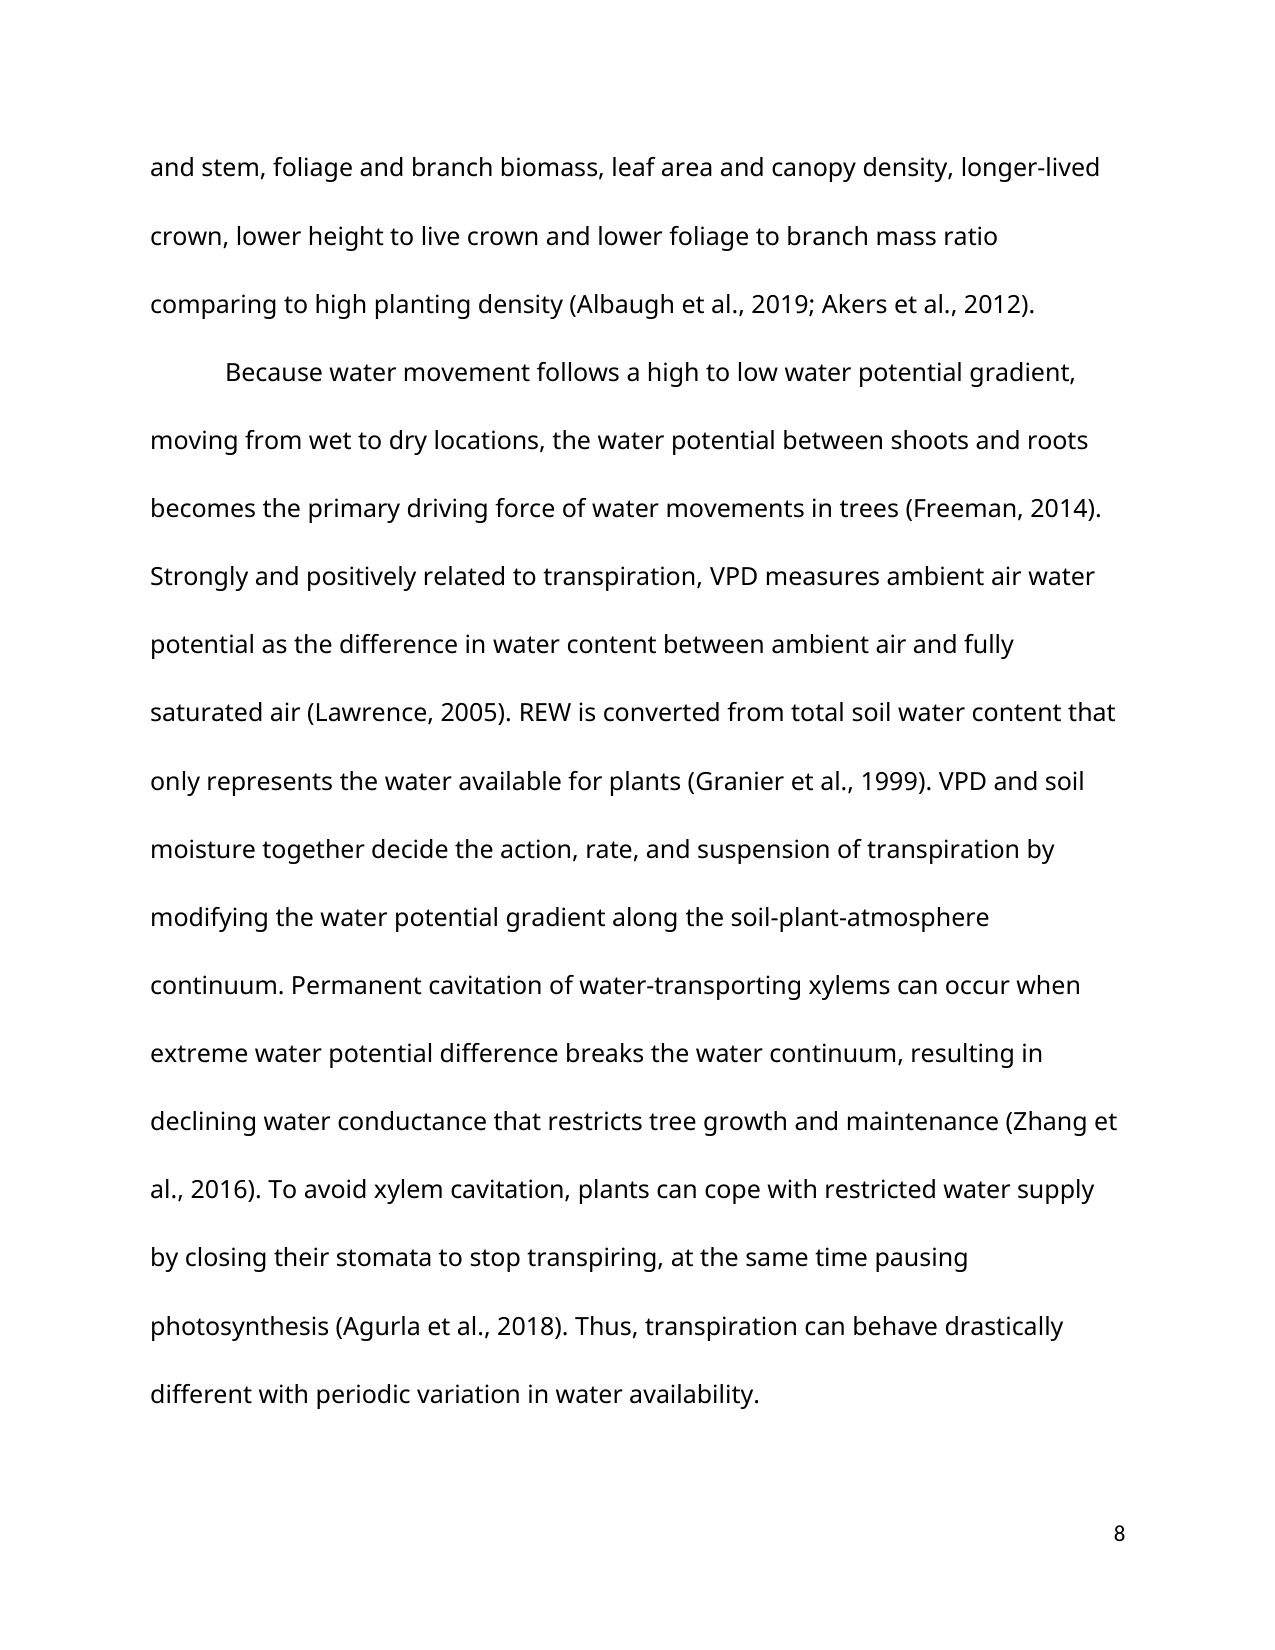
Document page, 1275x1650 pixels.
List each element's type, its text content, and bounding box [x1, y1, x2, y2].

text Because water movement follows a high to low water potential gradient, moving from wet to dry locations, the water potential between shoots and roots becomes the primary driving force of water movements in trees (Freeman, 2014). Strongly and positively related to transpiration, VPD measures ambient air water potential as the difference in water content between ambient air and fully saturated air (Lawrence, 2005). REW is converted from total soil water content that only represents the water available for plants (Granier et al., 1999). VPD and soil moisture together decide the action, rate, and suspension of transpiration by modifying the water potential gradient along the soil-plant-atmosphere continuum. Permanent cavitation of water-transporting xylems can occur when extreme water potential difference breaks the water continuum, resulting in declining water conductance that restricts tree growth and maintenance (Zhang et al., 2016). To avoid xylem cavitation, plants can cope with restricted water supply by closing their stomata to stop transpiring, at the same time pausing photosynthesis (Agurla et al., 2018). Thus, transpiration can behave drastically different with periodic variation in water availability. [150, 354, 1125, 1410]
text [150, 150, 1125, 320]
